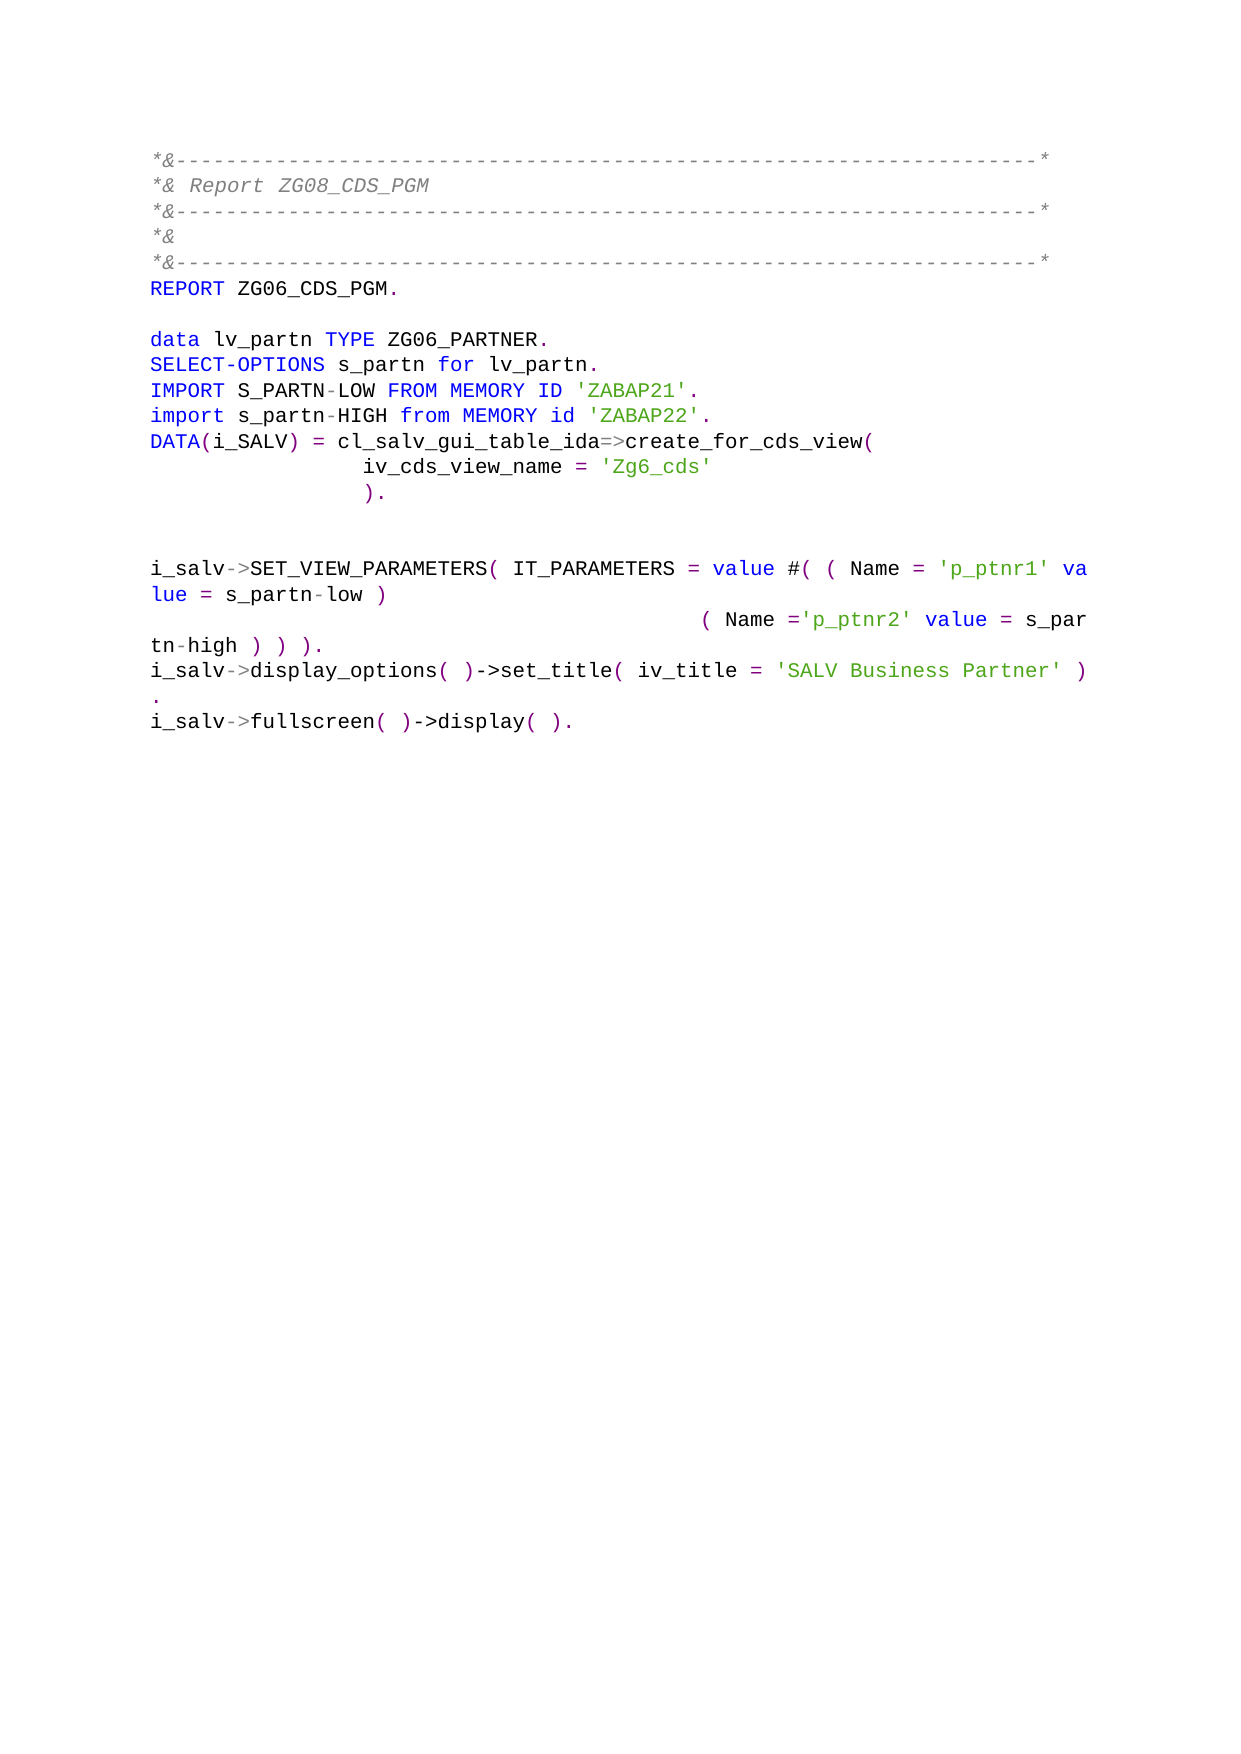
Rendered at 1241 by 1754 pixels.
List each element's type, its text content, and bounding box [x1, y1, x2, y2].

text *&---------------------------------------------------------------------* *& Report ZG08_CDS_PGM *&---------------------------------------------------------------------* *& *&---------------------------------------------------------------------* REPORT ZG06_CDS_PGM. data lv_partn TYPE ZG06_PARTNER. SELECT-OPTIONS s_partn for lv_partn. IMPORT S_PARTN-LOW FROM MEMORY ID 'ZABAP21'. import s_partn-HIGH from MEMORY id 'ZABAP22'. DATA(i_SALV) = cl_salv_gui_table_ida=>create_for_cds_view( iv_cds_view_name = 'Zg6_cds' ). i_salv->SET_VIEW_PARAMETERS( IT_PARAMETERS = value #( ( Name = 'p_ptnr1' value = s_partn-low ) ( Name ='p_ptnr2' value = s_partn-high ) ) ). i_salv->display_options( )->set_title( iv_title = 'SALV Business Partner' ). i_salv->fullscreen( )->display( ). [150, 150, 1090, 896]
